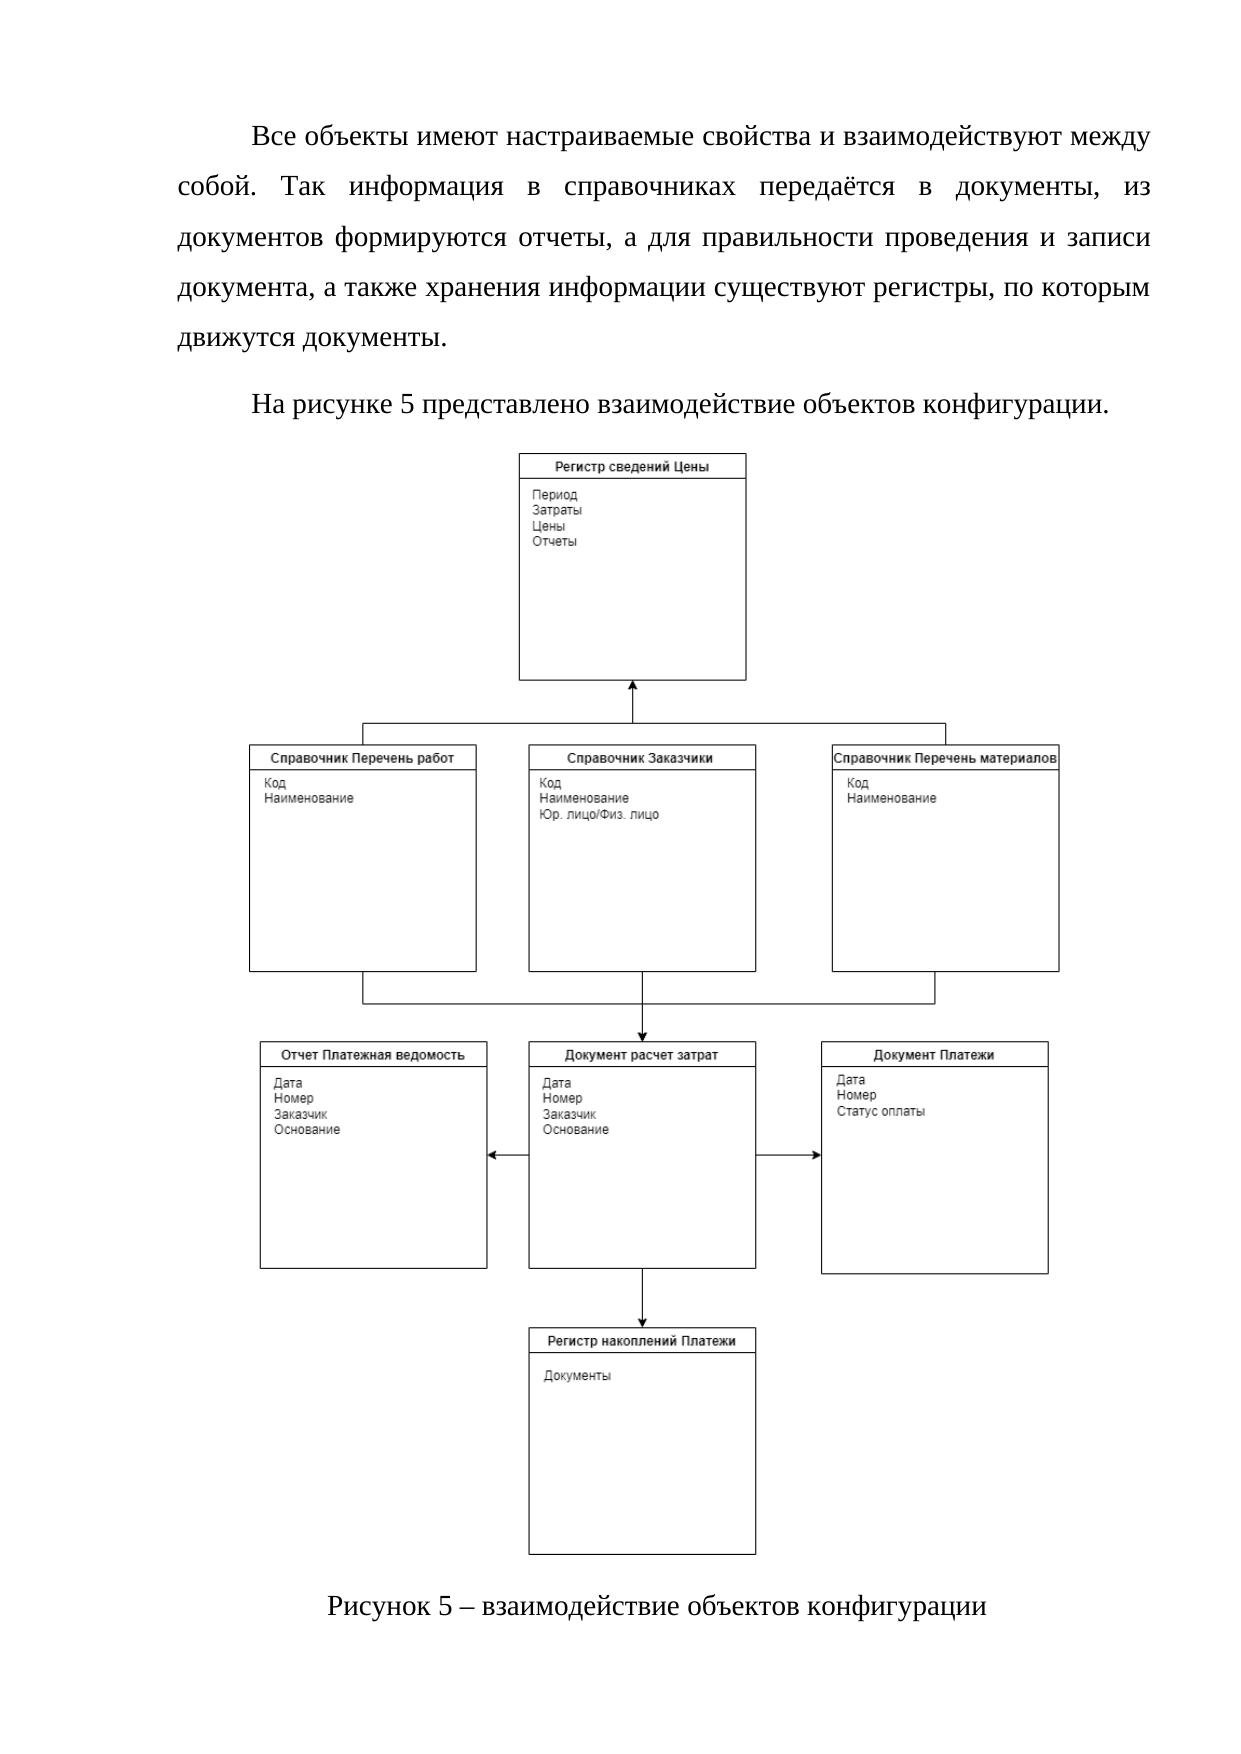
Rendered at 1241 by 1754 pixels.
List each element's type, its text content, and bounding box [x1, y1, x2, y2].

text На рисунке 5 представлено взаимодействие объектов конфигурации. [177, 386, 1152, 420]
text Рисунок 5 – взаимодействие объектов конфигурации [88, 1588, 1152, 1622]
picture [249, 453, 1065, 1555]
text Все объекты имеют настраиваемые свойства и взаимодействуют между собой. Так информация в справочниках передаётся в документы, из документов формируются отчеты, а для правильности проведения и записи документа, а также хранения информации существуют регистры, по которым движутся документы. [177, 118, 1152, 353]
